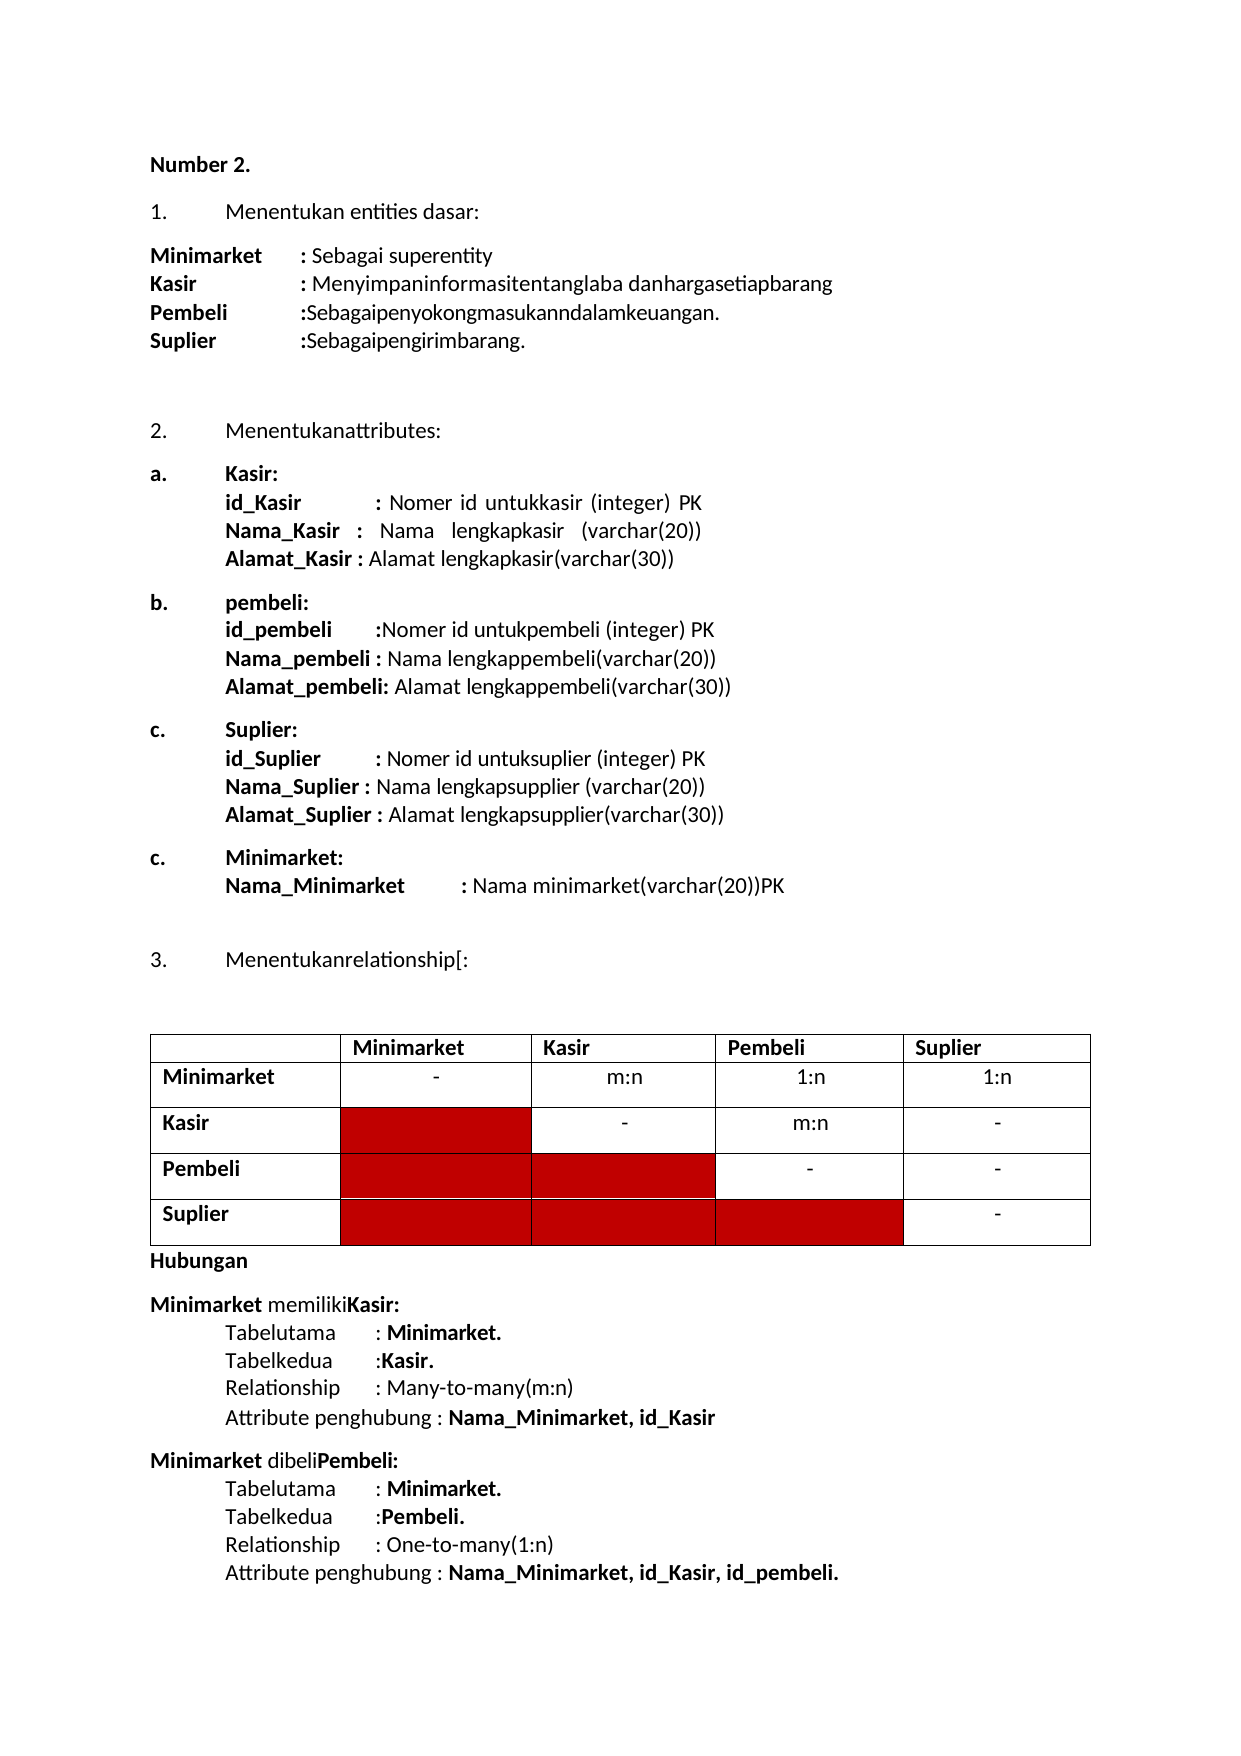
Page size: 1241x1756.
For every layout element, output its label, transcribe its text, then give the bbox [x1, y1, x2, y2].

subtitle c. Minimarket: [150, 843, 1215, 871]
list Menentukanrelationship[: [150, 945, 1215, 973]
table_cell 1:n [716, 1063, 903, 1107]
list Menentukanattributes: [150, 416, 1215, 444]
text Pembeli :Sebagaipenyokongmasukanndalamkeuangan. [150, 298, 1215, 326]
table_cell - [904, 1200, 1090, 1245]
table_header Kasir [532, 1035, 715, 1062]
table_cell 1:n [904, 1063, 1090, 1107]
subtitle Hubungan [150, 1246, 1215, 1274]
table_cell m:n [716, 1108, 903, 1153]
text Number 2. [150, 150, 1215, 178]
subtitle Kasir: [150, 459, 1215, 487]
table_cell [532, 1200, 715, 1245]
text Minimarket memilikiKasir: Tabelutama : Minimarket. Tabelkedua :Kasir. [150, 1290, 506, 1374]
text Attribute penghubung : Nama_Minimarket, id_Kasir, id_pembeli. [225, 1558, 1215, 1586]
table_cell Pembeli [151, 1154, 340, 1198]
table_cell - [904, 1154, 1090, 1198]
text Minimarket dibeliPembeli: Tabelutama : Minimarket. Tabelkedua :Pembeli. [150, 1446, 506, 1530]
table_cell [341, 1108, 531, 1153]
table_cell Minimarket [151, 1063, 340, 1107]
table_cell [341, 1154, 531, 1198]
table_cell - [532, 1108, 715, 1153]
table_header Pembeli [716, 1035, 903, 1062]
subtitle pembeli: [150, 588, 1215, 616]
table_cell Suplier [151, 1200, 340, 1245]
table_cell - [904, 1108, 1090, 1153]
list Menentukan entities dasar: [150, 197, 1215, 225]
table_cell m:n [532, 1063, 715, 1107]
table_header Minimarket [341, 1035, 531, 1062]
text Relationship : Many-to-many(m:n) [225, 1374, 1215, 1401]
table_header Suplier [904, 1035, 1090, 1062]
table_cell [716, 1200, 903, 1245]
table_cell - [341, 1063, 531, 1107]
table_header [151, 1035, 340, 1062]
table_cell [341, 1200, 531, 1245]
text id_Kasir : Nomer id untukkasir (integer) PK Nama_Kasir : Nama lengkapkasir (varchar(20)) Alamat_Kasir : Alamat lengkapkasir(varchar(30)) [225, 488, 702, 572]
text Suplier :Sebagaipengirimbarang. [150, 326, 1215, 354]
text Minimarket : Sebagai superentity [150, 242, 1215, 269]
text Nama_Minimarket : Nama minimarket(varchar(20))PK [225, 871, 1215, 899]
table_cell [532, 1154, 715, 1198]
text Relationship : One-to-many(1:n) [225, 1530, 1215, 1557]
text id_pembeli :Nomer id untukpembeli (integer) PK Nama_pembeli : Nama lengkappembeli(varchar(20)) Alamat_pembeli: Alamat lengkappembeli(varchar(30)) [225, 616, 742, 700]
subtitle Suplier: [150, 715, 1215, 743]
table_cell Kasir [151, 1108, 340, 1153]
table_cell - [716, 1154, 903, 1198]
text id_Suplier : Nomer id untuksuplier (integer) PK Nama_Suplier : Nama lengkapsupplier (varchar(20)) Alamat_Suplier : Alamat lengkapsupplier(varchar(30)) [225, 744, 733, 828]
text Attribute penghubung : Nama_Minimarket, id_Kasir [225, 1403, 1215, 1431]
text Kasir : Menyimpaninformasitentanglaba danhargasetiapbarang [150, 269, 1215, 297]
